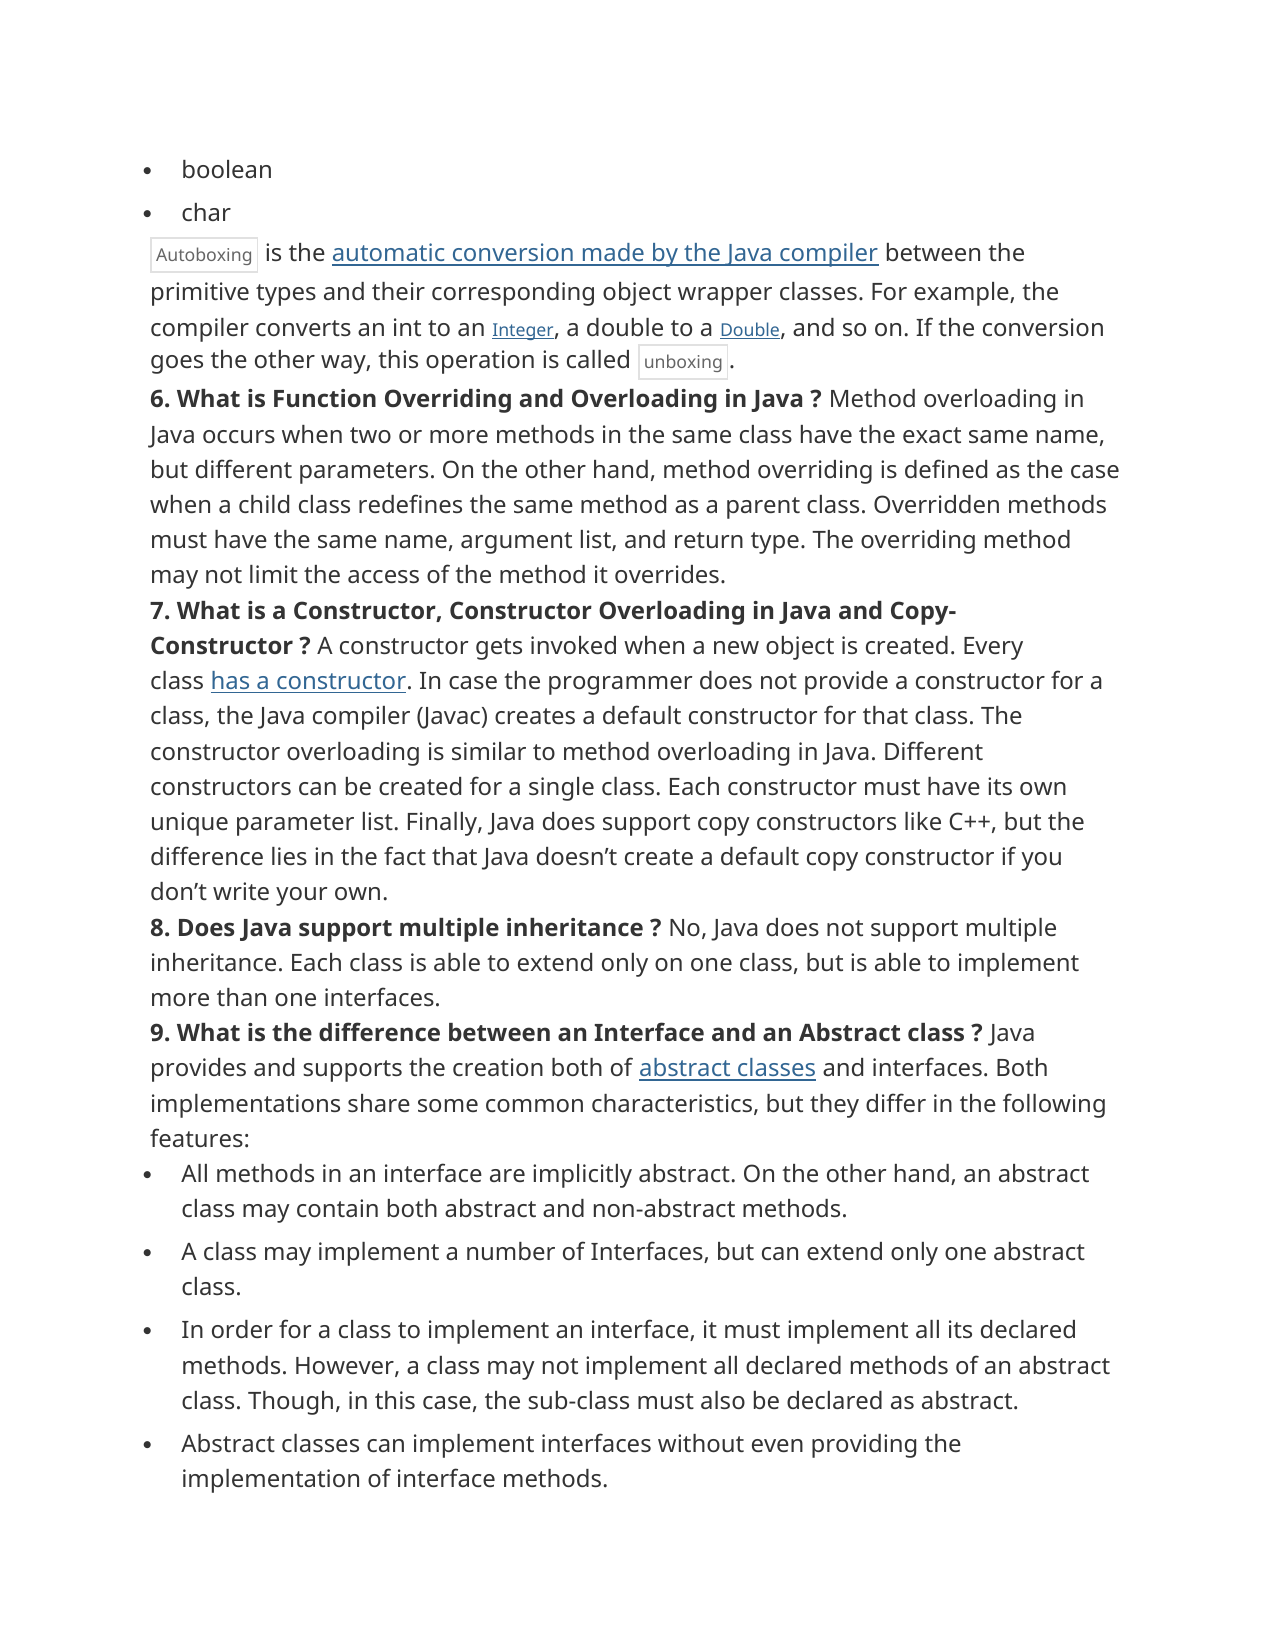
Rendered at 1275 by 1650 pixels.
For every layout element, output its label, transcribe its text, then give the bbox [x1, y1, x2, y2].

text 9. What is the difference between an Interface and an Abstract class ? Java provides and supports the creation both of abstract classes and interfaces. Both implementations share some common characteristics, but they differ in the following features: [150, 1013, 1125, 1154]
list Abstract classes can implement interfaces without even providing the implementation of interface methods. [144, 1424, 1125, 1494]
list In order for a class to implement an interface, it must implement all its declared methods. However, a class may not implement all declared methods of an abstract class. Though, in this case, the sub-class must also be declared as abstract. [144, 1311, 1125, 1416]
text 7. What is a Constructor, Constructor Overloading in Java and Copy-Constructor ? A constructor gets invoked when a new object is created. Every class has a constructor. In case the programmer does not provide a constructor for a class, the Java compiler (Javac) creates a default constructor for that class. The constructor overloading is similar to method overloading in Java. Different constructors can be created for a single class. Each constructor must have its own unique parameter list. Finally, Java does support copy constructors like C++, but the difference lies in the fact that Java doesn’t create a default copy constructor if you don’t write your own. [150, 591, 1125, 908]
text Autoboxing is the automatic conversion made by the Java compiler between the primitive types and their corresponding object wrapper classes. For example, the compiler converts an int to an Integer, a double to a Double, and so on. If the conversion goes the other way, this operation is called unboxing. [150, 236, 1125, 379]
list char [144, 193, 1125, 228]
list All methods in an interface are implicitly abstract. On the other hand, an abstract class may contain both abstract and non-abstract methods. [144, 1154, 1125, 1224]
list A class may implement a number of Interfaces, but can extend only one abstract class. [144, 1232, 1125, 1303]
text 6. What is Function Overriding and Overloading in Java ? Method overloading in Java occurs when two or more methods in the same class have the exact same name, but different parameters. On the other hand, method overriding is defined as the case when a child class redefines the same method as a parent class. Overridden methods must have the same name, argument list, and return type. The overriding method may not limit the access of the method it overrides. [150, 379, 1125, 591]
list boolean [144, 150, 1125, 185]
text 8. Does Java support multiple inheritance ? No, Java does not support multiple inheritance. Each class is able to extend only on one class, but is able to implement more than one interfaces. [150, 908, 1125, 1013]
